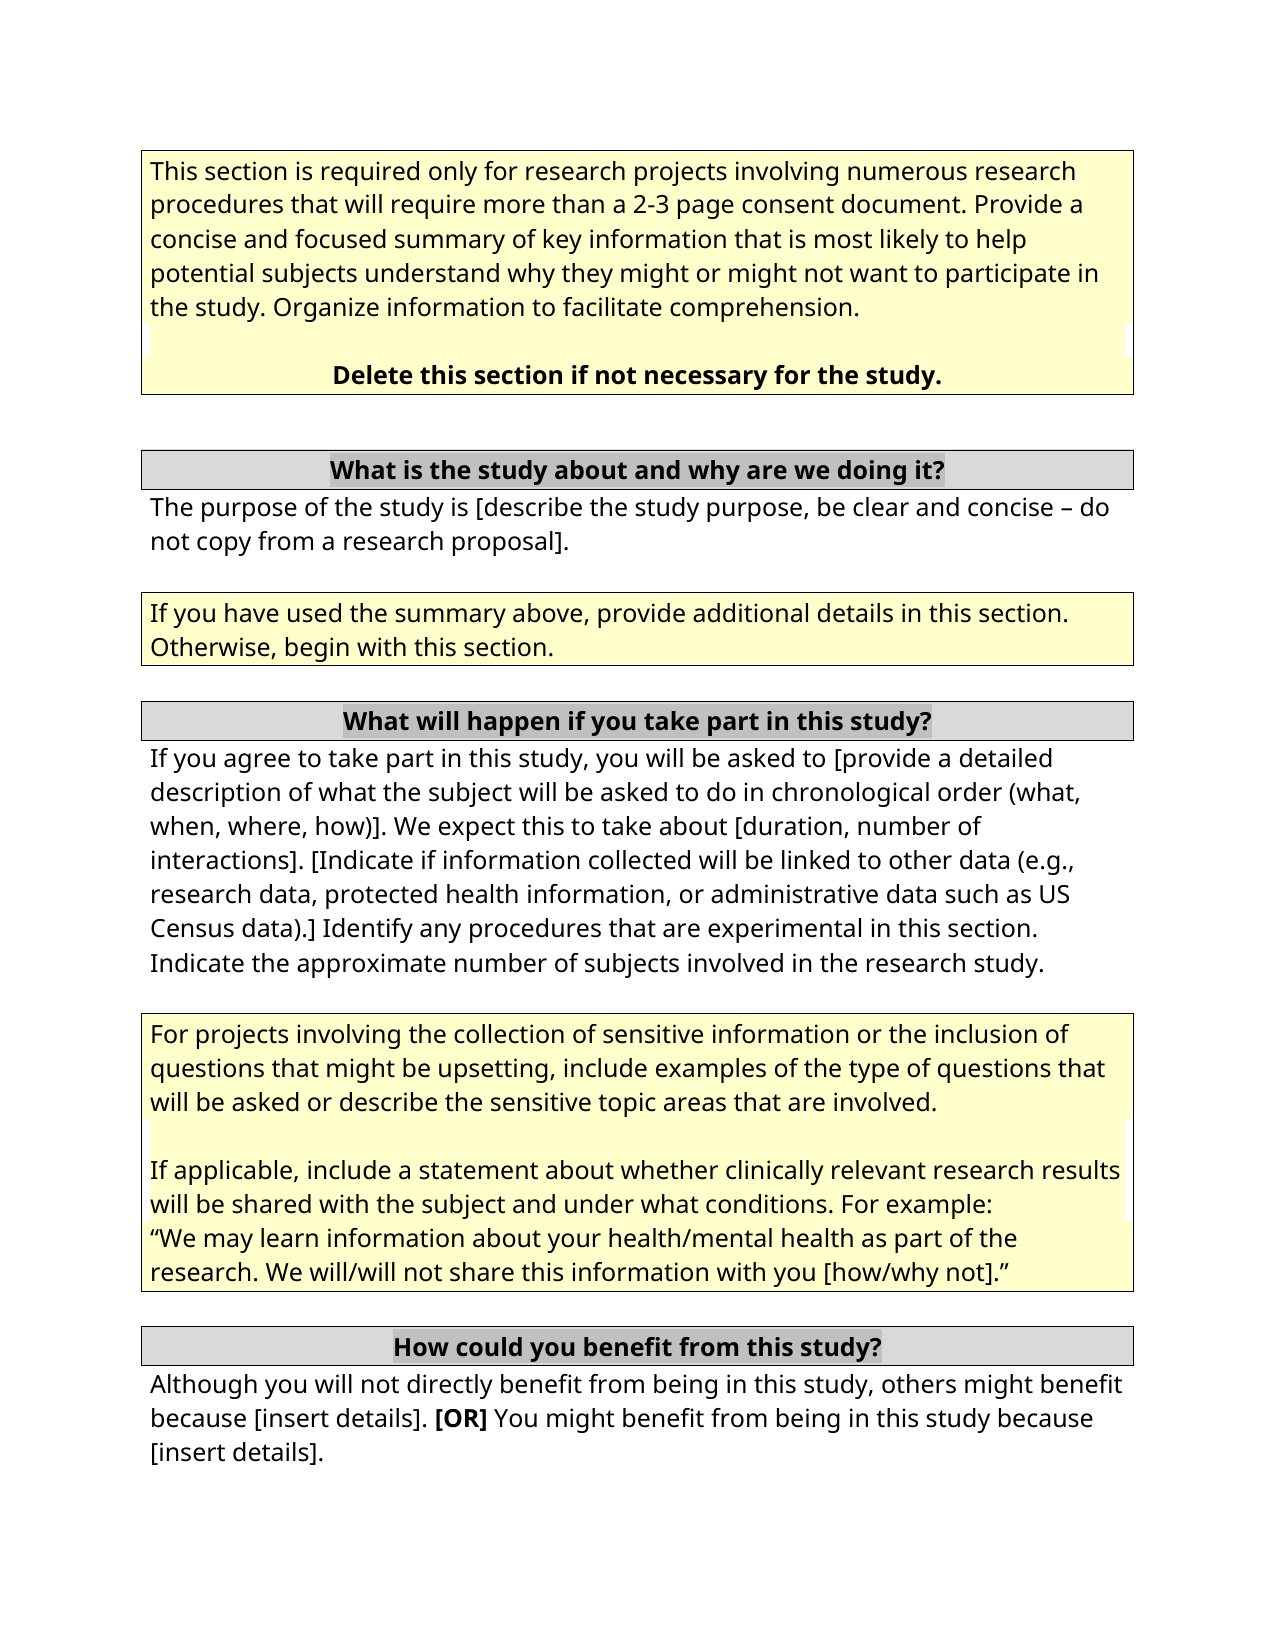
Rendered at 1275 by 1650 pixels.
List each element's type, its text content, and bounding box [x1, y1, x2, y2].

text Although you will not directly benefit from being in this study, others might benefit because [insert details]. [OR] You might benefit from being in this study because [insert details]. [150, 1366, 1125, 1469]
text If you agree to take part in this study, you will be asked to [provide a detailed description of what the subject will be asked to do in chronological order (what, when, where, how)]. We expect this to take about [duration, number of interactions]. [Indicate if information collected will be linked to other data (e.g., research data, protected health information, or administrative data such as US Census data).] Identify any procedures that are experimental in this section. Indicate the approximate number of subjects involved in the research study. [150, 741, 1125, 979]
text Delete this section if not necessary for the study. [142, 354, 1133, 394]
text What will happen if you take part in this study? [142, 702, 1133, 740]
text If applicable, include a statement about whether clinically relevant research results will be shared with the subject and under what conditions. For example: [150, 1153, 1125, 1218]
text The purpose of the study is [describe the study purpose, be clear and concise – do not copy from a research proposal]. [150, 490, 1125, 558]
text This section is required only for research projects involving numerous research procedures that will require more than a 2-3 page consent document. Provide a concise and focused summary of key information that is most likely to help potential subjects understand why they might or might not want to participate in the study. Organize information to facilitate comprehension. [142, 151, 1133, 323]
text What is the study about and why are we doing it? [142, 451, 1133, 489]
text How could you benefit from this study? [142, 1327, 1133, 1365]
text If you have used the summary above, provide additional details in this section. Otherwise, begin with this section. [142, 593, 1133, 665]
text For projects involving the collection of sensitive information or the inclusion of questions that might be upsetting, include examples of the type of questions that will be asked or describe the sensitive topic areas that are involved. [142, 1014, 1133, 1119]
text “We may learn information about your health/mental health as part of the research. We will/will not share this information with you [how/why not].” [142, 1218, 1133, 1291]
